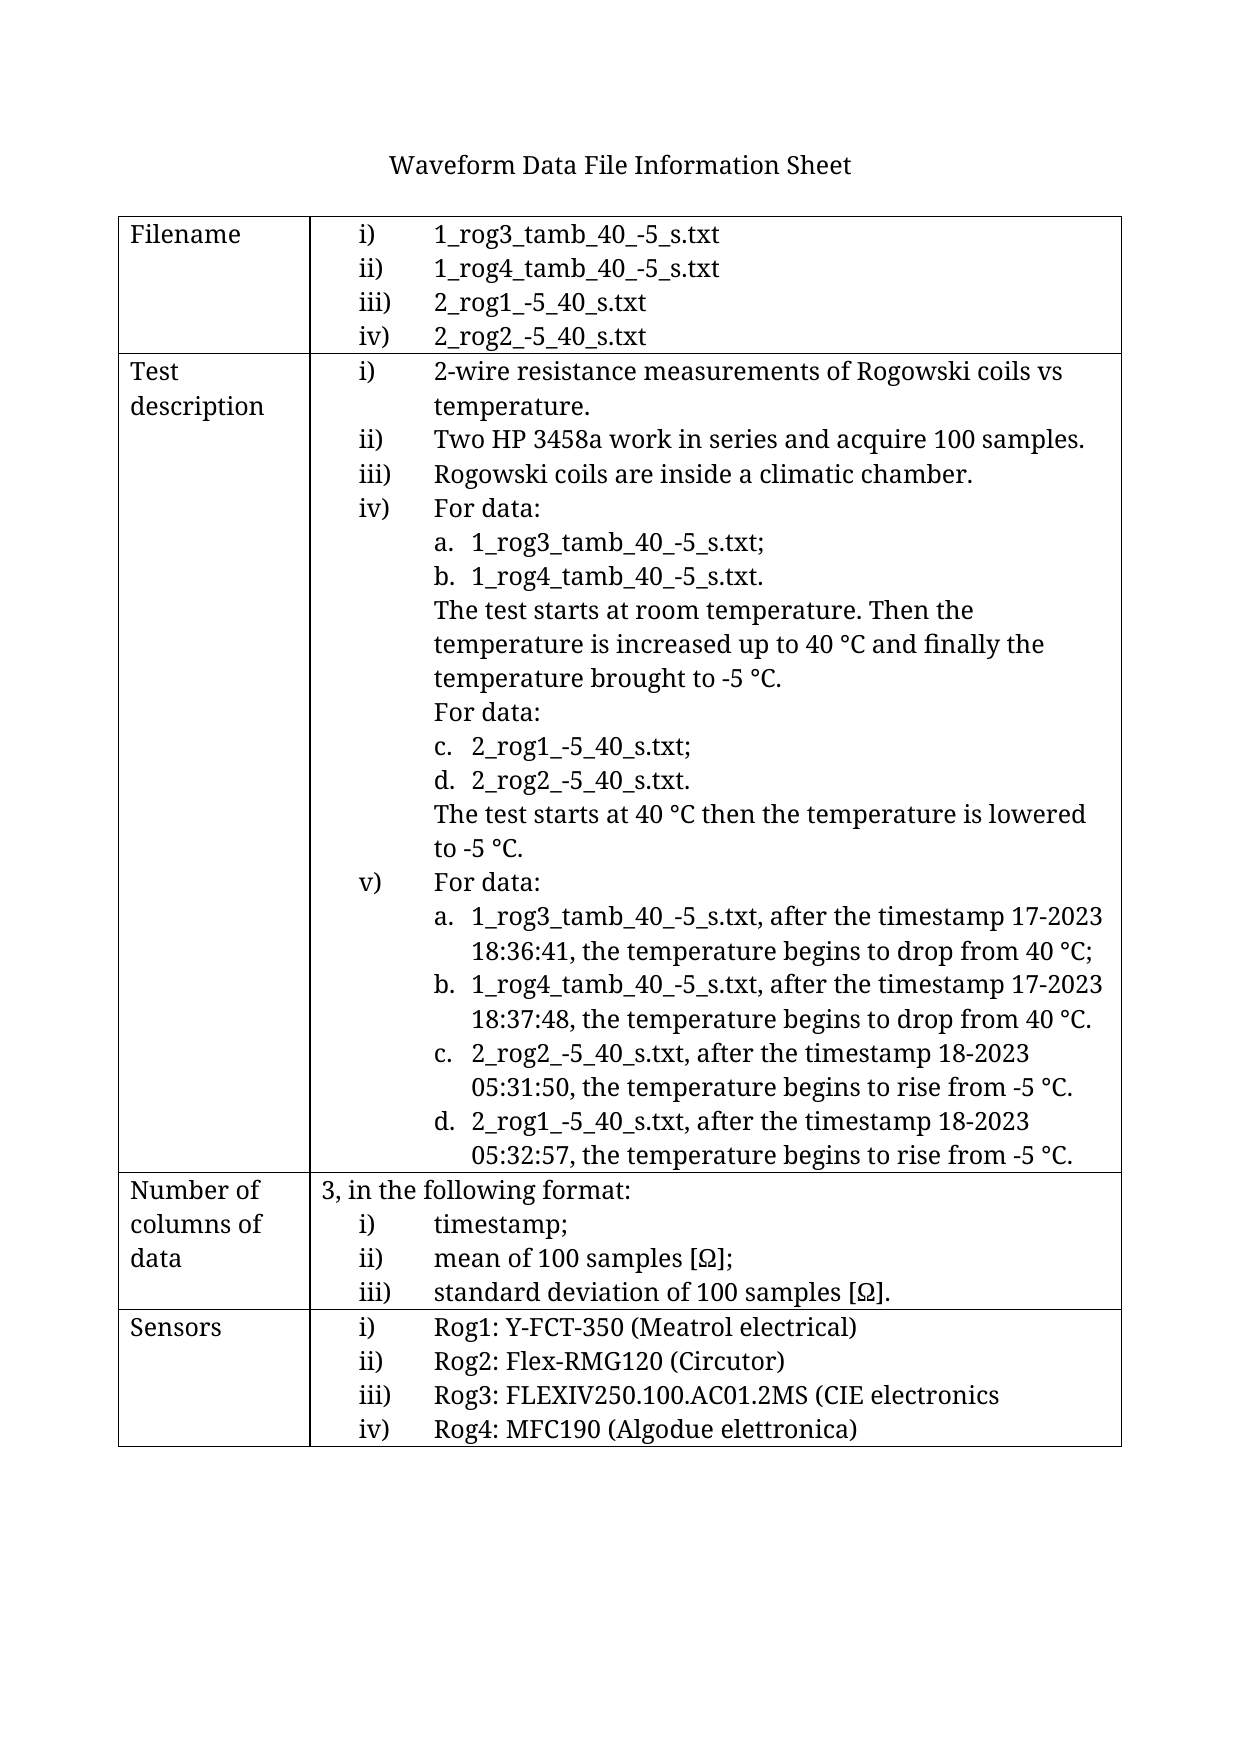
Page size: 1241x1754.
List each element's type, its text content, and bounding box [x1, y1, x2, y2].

table_cell Test description [119, 354, 309, 1172]
table_cell Sensors [119, 1310, 309, 1446]
table_cell Rog1: Y-FCT-350 (Meatrol electrical) Rog2: Flex-RMG120 (Circutor) Rog3: FLEXIV250.100.AC01.2MS (CIE electronics Rog4: MFC190 (Algodue elettronica) [311, 1310, 1121, 1446]
text Waveform Data File Information Sheet [118, 148, 1122, 182]
table_header 1_rog3_tamb_40_-5_s.txt 1_rog4_tamb_40_-5_s.txt 2_rog1_-5_40_s.txt 2_rog2_-5_40_s.txt [311, 217, 1121, 353]
table_cell 2-wire resistance measurements of Rogowski coils vs temperature. Two HP 3458a work in series and acquire 100 samples. Rogowski coils are inside a climatic chamber. For data: 1_rog3_tamb_40_-5_s.txt; 1_rog4_tamb_40_-5_s.txt. The test starts at room temperature. Then the temperature is increased up to 40 °C and finally the temperature brought to -5 °C. For data: 2_rog1_-5_40_s.txt; 2_rog2_-5_40_s.txt. The test starts at 40 °C then the temperature is lowered to -5 °C. For data: 1_rog3_tamb_40_-5_s.txt, after the timestamp 17-2023 18:36:41, the temperature begins to drop from 40 °C; 1_rog4_tamb_40_-5_s.txt, after the timestamp 17-2023 18:37:48, the temperature begins to drop from 40 °C. 2_rog2_-5_40_s.txt, after the timestamp 18-2023 05:31:50, the temperature begins to rise from -5 °C. 2_rog1_-5_40_s.txt, after the timestamp 18-2023 05:32:57, the temperature begins to rise from -5 °C. [311, 354, 1121, 1172]
table_cell Number of columns of data [119, 1173, 309, 1309]
table_cell 3, in the following format: timestamp; mean of 100 samples [Ω]; standard deviation of 100 samples [Ω]. [311, 1173, 1121, 1309]
table_header Filename [119, 217, 309, 353]
